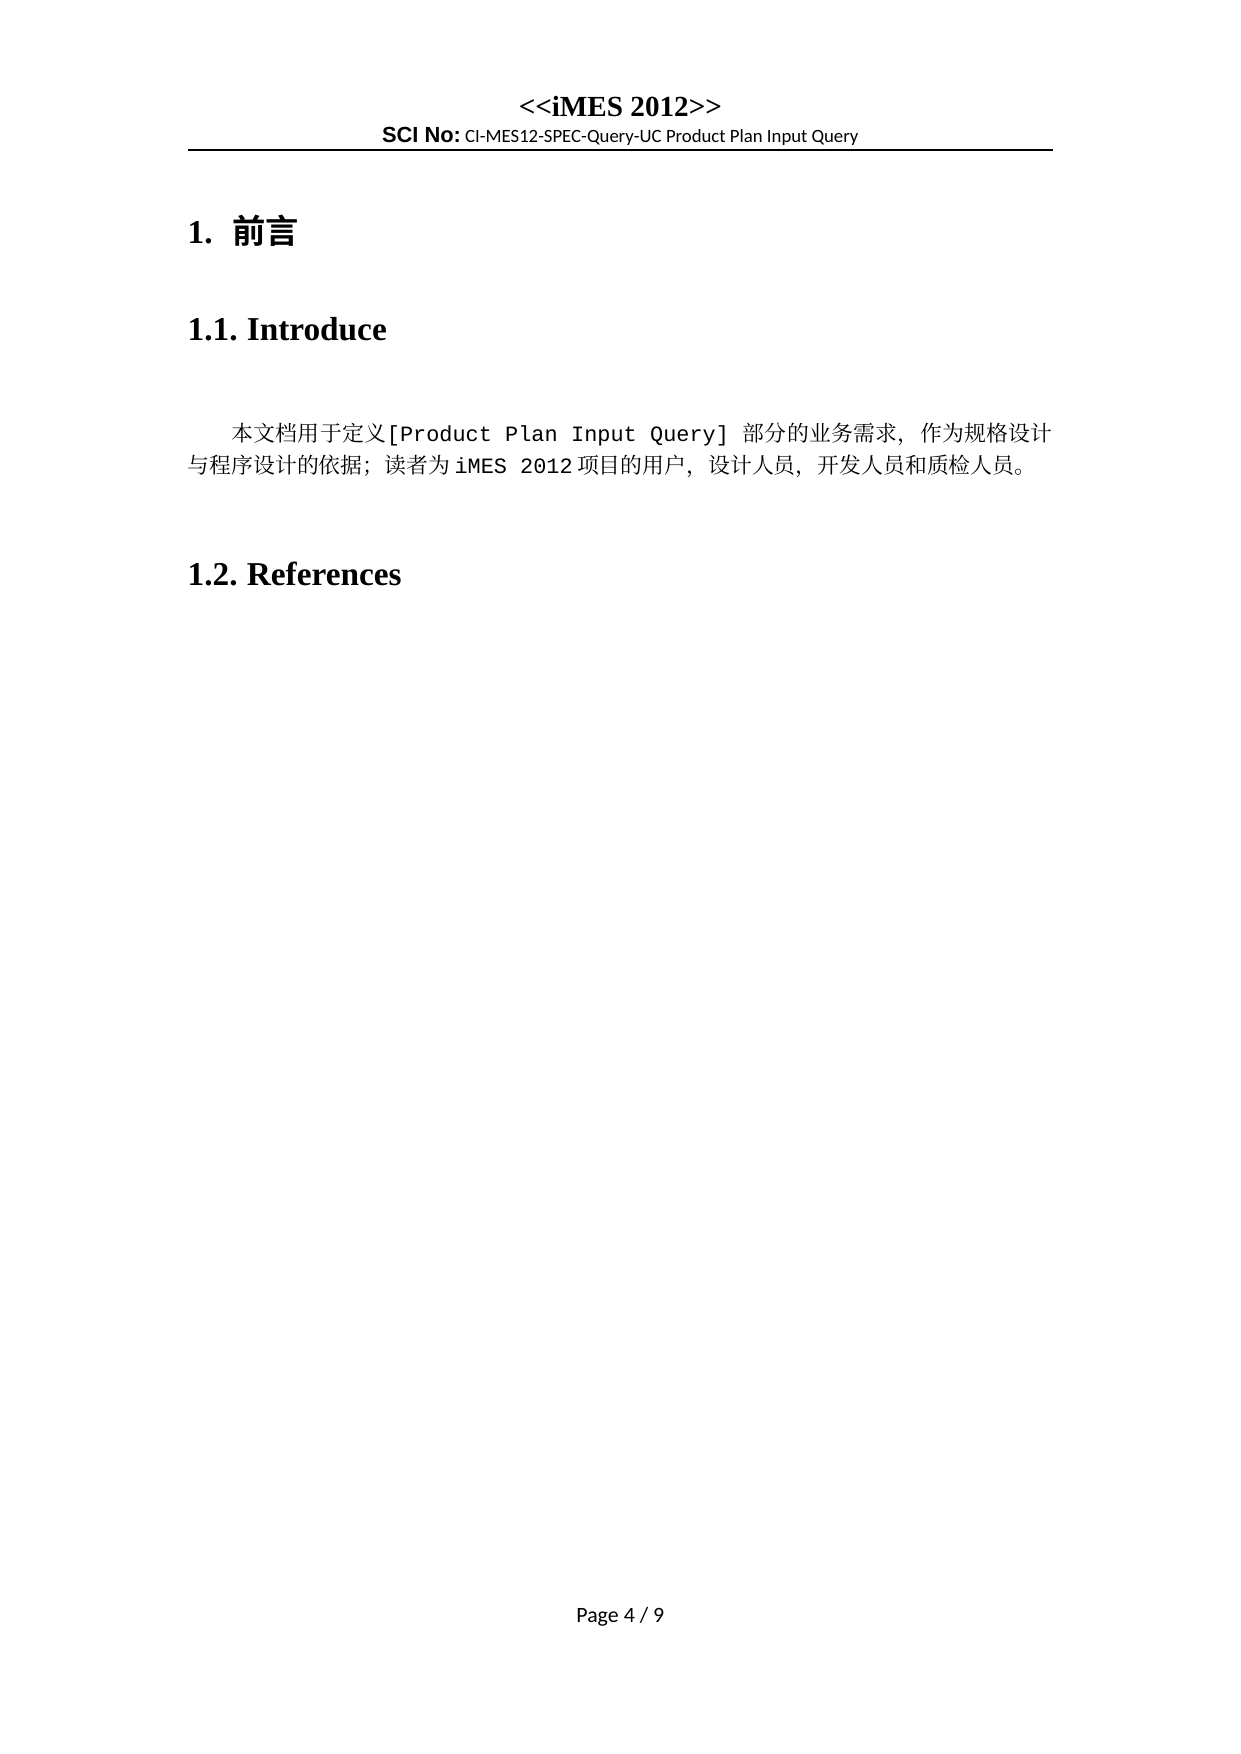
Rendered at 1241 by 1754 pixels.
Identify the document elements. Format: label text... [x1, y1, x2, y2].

subtitle Introduce [187, 296, 1053, 361]
subtitle 前言 [187, 196, 1053, 261]
text 本文档用于定义[Product Plan Input Query] 部分的业务需求，作为规格设计与程序设计的依据；读者为iMES 2012项目的用户，设计人员，开发人员和质检人员。 [187, 416, 1053, 481]
subtitle References [187, 540, 1053, 605]
